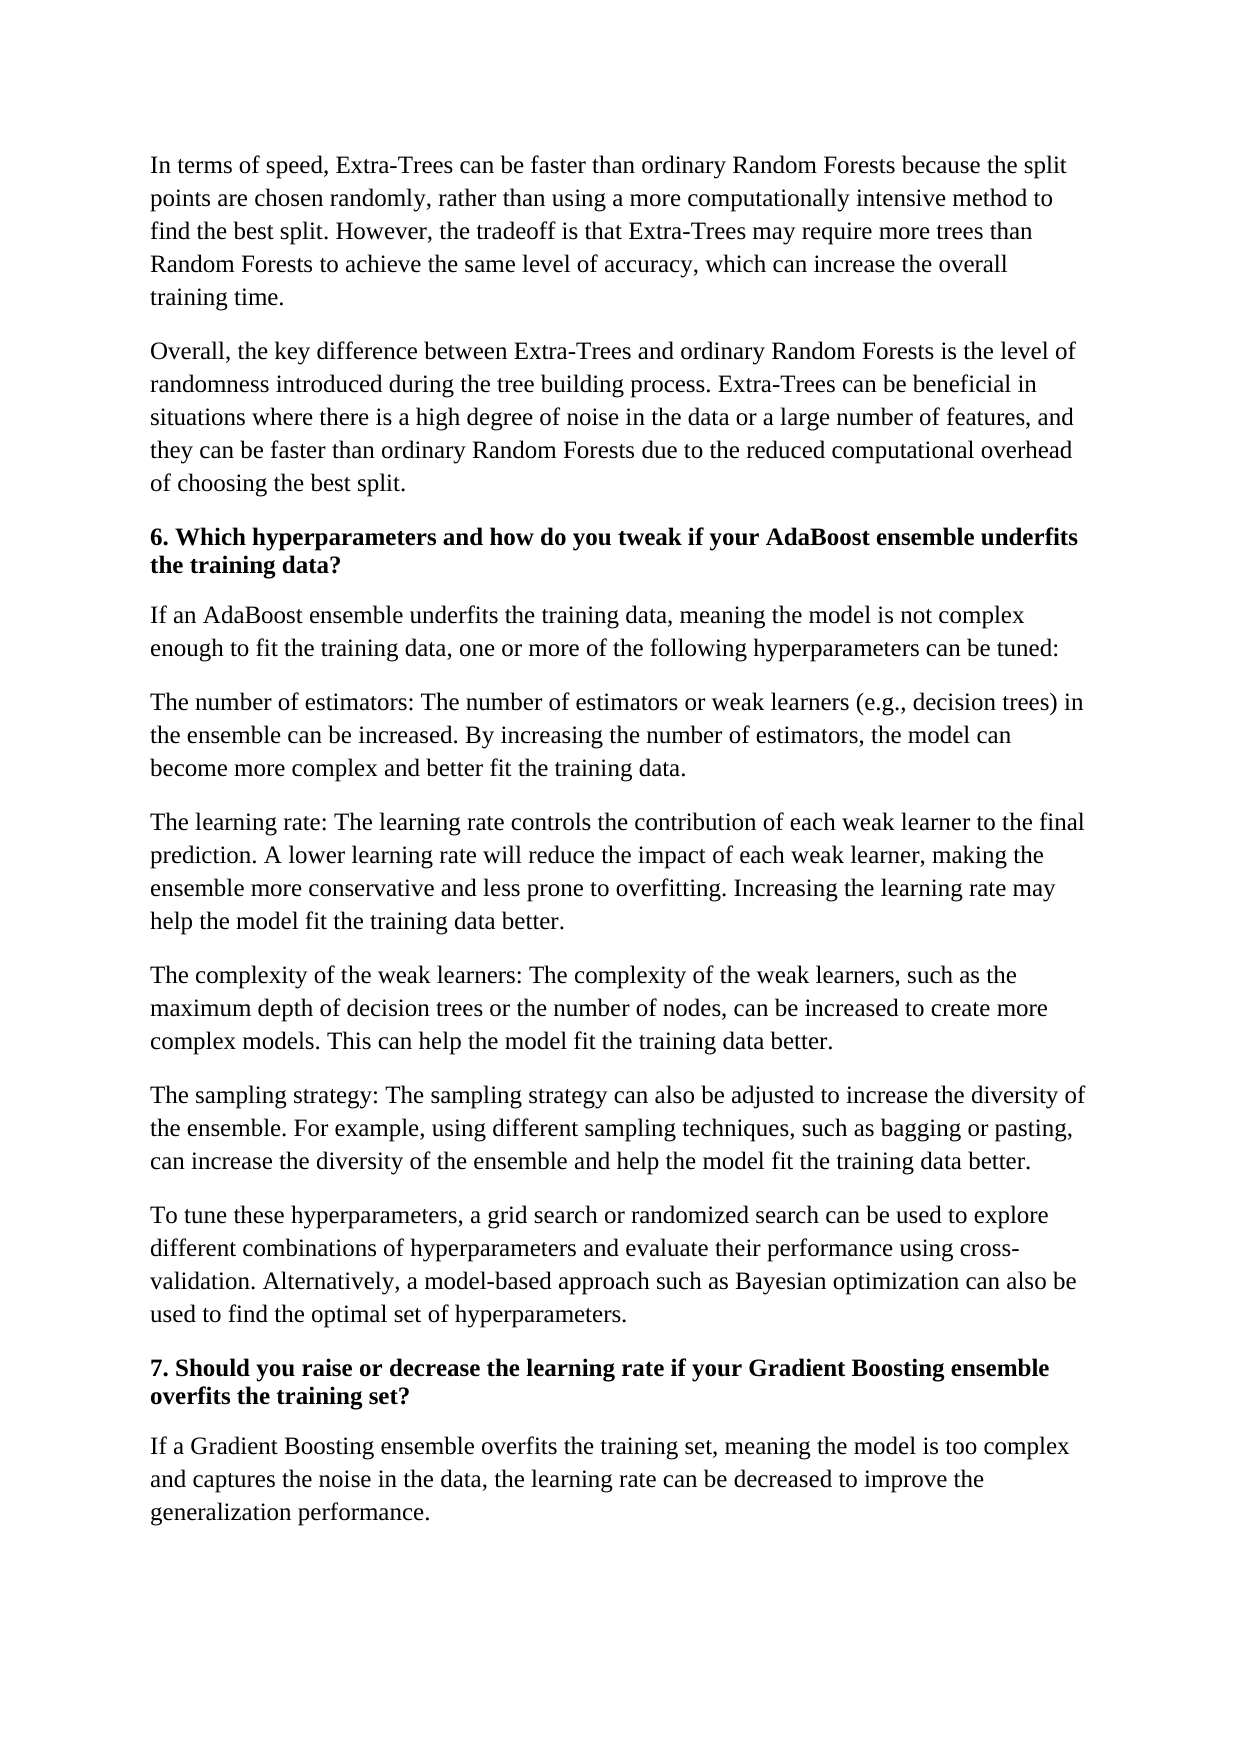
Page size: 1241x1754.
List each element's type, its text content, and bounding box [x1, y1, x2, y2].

text The learning rate: The learning rate controls the contribution of each weak learner to the final prediction. A lower learning rate will reduce the impact of each weak learner, making the ensemble more conservative and less prone to overfitting. Increasing the learning rate may help the model fit the training data better. [150, 807, 1090, 935]
text 7. Should you raise or decrease the learning rate if your Gradient Boosting ensemble overfits the training set? [150, 1353, 1090, 1410]
text The complexity of the weak learners: The complexity of the weak learners, such as the maximum depth of decision trees or the number of nodes, can be increased to create more complex models. This can help the model fit the training data better. [150, 960, 1090, 1055]
text In terms of speed, Extra-Trees can be faster than ordinary Random Forests because the split points are chosen randomly, rather than using a more computationally intensive method to find the best split. However, the tradeoff is that Extra-Trees may require more trees than Random Forests to achieve the same level of accuracy, which can increase the overall training time. [150, 150, 1090, 311]
text The number of estimators: The number of estimators or weak learners (e.g., decision trees) in the ensemble can be increased. By increasing the number of estimators, the model can become more complex and better fit the training data. [150, 687, 1090, 782]
text Overall, the key difference between Extra-Trees and ordinary Random Forests is the level of randomness introduced during the tree building process. Extra-Trees can be beneficial in situations where there is a high degree of noise in the data or a large number of features, and they can be faster than ordinary Random Forests due to the reduced computational overhead of choosing the best split. [150, 336, 1090, 497]
text To tune these hyperparameters, a grid search or randomized search can be used to explore different combinations of hyperparameters and evaluate their performance using cross-validation. Alternatively, a model-based approach such as Bayesian optimization can also be used to find the optimal set of hyperparameters. [150, 1200, 1090, 1327]
text The sampling strategy: The sampling strategy can also be adjusted to increase the diversity of the ensemble. For example, using different sampling techniques, such as bagging or pasting, can increase the diversity of the ensemble and help the model fit the training data better. [150, 1080, 1090, 1174]
text If a Gradient Boosting ensemble overfits the training set, meaning the model is too complex and captures the noise in the data, the learning rate can be decreased to improve the generalization performance. [150, 1431, 1090, 1526]
text If an AdaBoost ensemble underfits the training data, meaning the model is not complex enough to fit the training data, one or more of the following hyperparameters can be tuned: [150, 600, 1090, 662]
text 6. Which hyperparameters and how do you tweak if your AdaBoost ensemble underfits the training data? [150, 522, 1090, 579]
